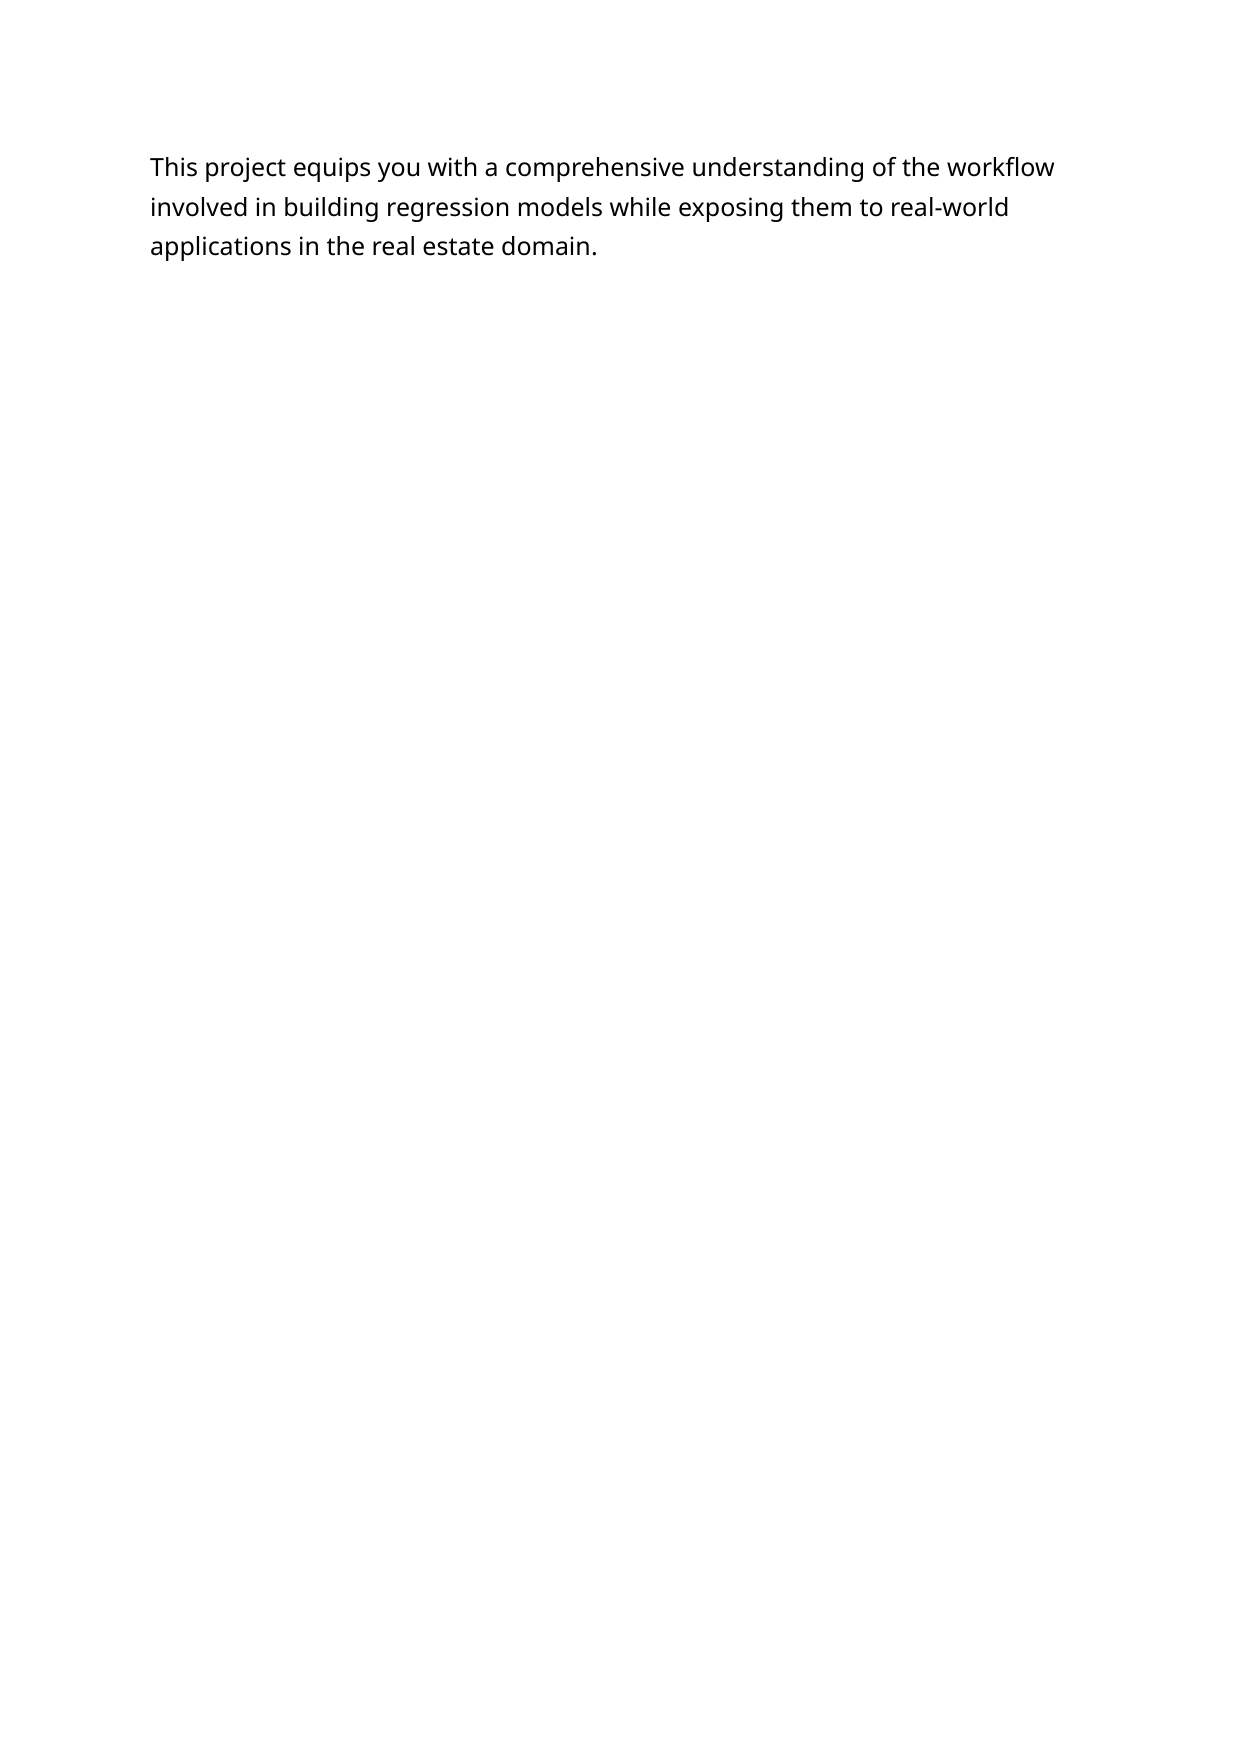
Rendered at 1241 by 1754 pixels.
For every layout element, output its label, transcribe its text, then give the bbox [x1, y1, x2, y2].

text This project equips you with a comprehensive understanding of the workflow involved in building regression models while exposing them to real-world applications in the real estate domain. [150, 150, 1090, 262]
